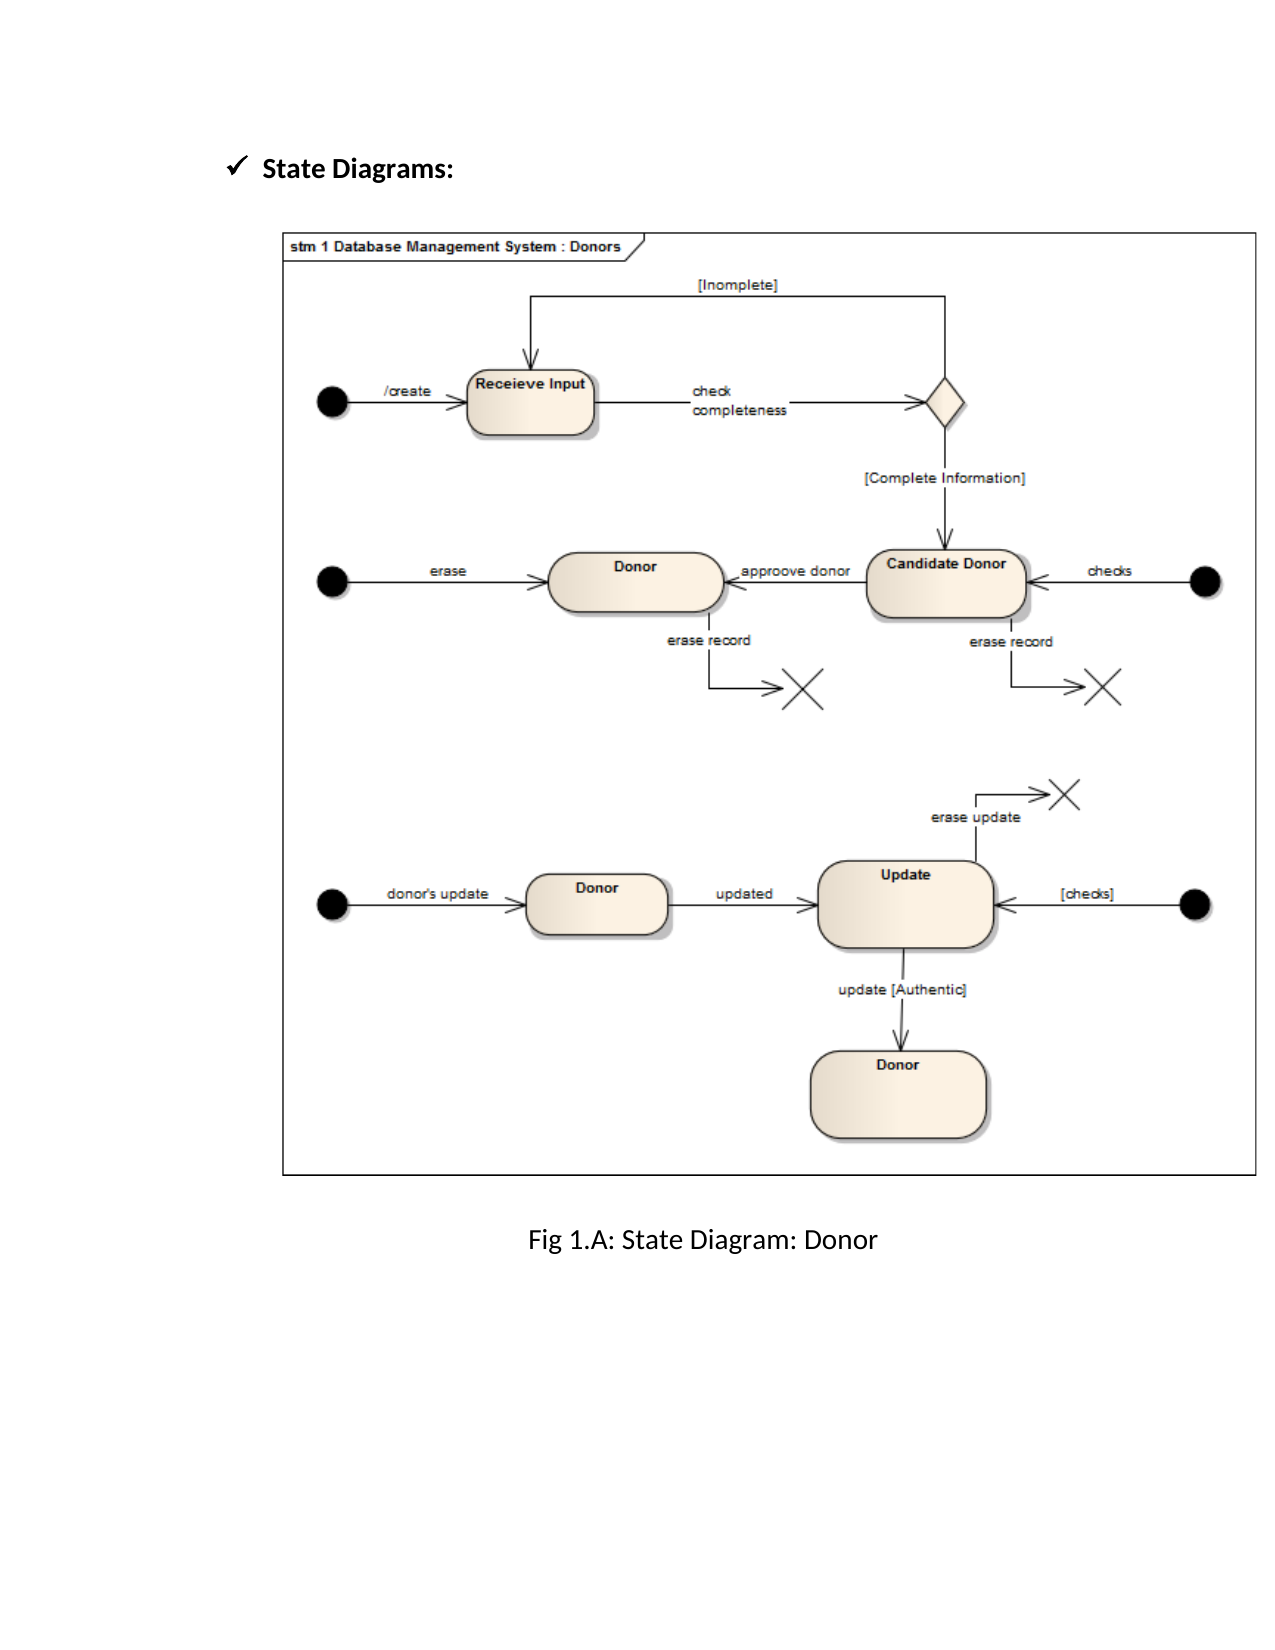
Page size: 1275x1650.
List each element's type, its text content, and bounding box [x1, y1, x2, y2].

list State Diagrams: [225, 150, 1125, 186]
list Fig 1.A: State Diagram: Donor [281, 1221, 1125, 1257]
picture [281, 231, 1257, 1176]
